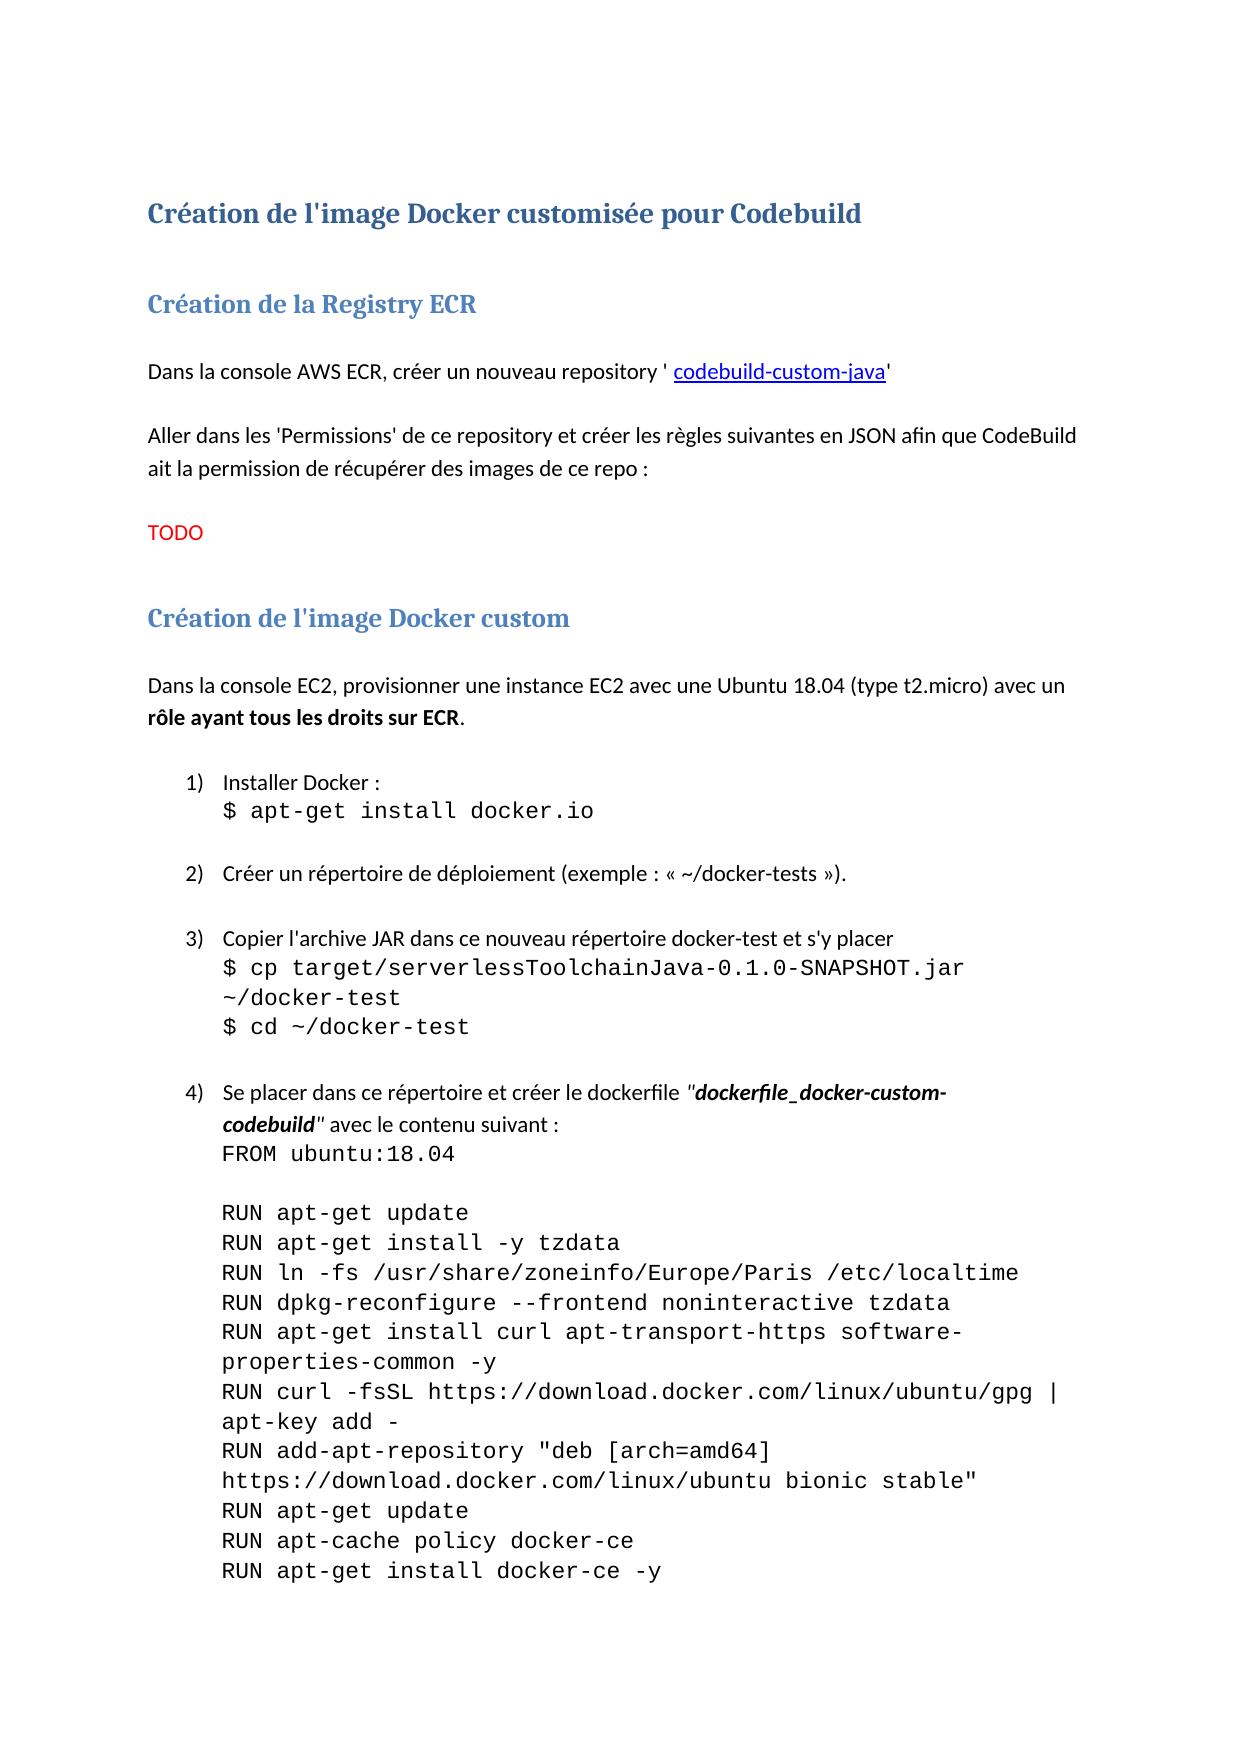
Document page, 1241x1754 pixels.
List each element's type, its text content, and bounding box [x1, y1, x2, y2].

list $ cd ~/docker-test [223, 1016, 1093, 1042]
text RUN apt-cache policy docker-ce [221, 1529, 1093, 1555]
text RUN dpkg-reconfigure --frontend noninteractive tzdata [221, 1291, 1093, 1317]
text RUN apt-get install docker-ce -y [221, 1559, 1093, 1585]
text RUN apt-get update [221, 1499, 1093, 1525]
text RUN add-apt-repository "deb [arch=amd64] https://download.docker.com/linux/ubuntu bionic stable" [221, 1440, 1093, 1496]
text RUN apt-get install curl apt-transport-https software-properties-common -y [221, 1321, 1093, 1376]
text RUN curl -fsSL https://download.docker.com/linux/ubuntu/gpg | apt-key add - [221, 1380, 1093, 1436]
text FROM ubuntu:18.04 [221, 1142, 1093, 1168]
list Créer un répertoire de déploiement (exemple : « ~/docker-tests »). [185, 859, 1093, 887]
text Aller dans les 'Permissions' de ce repository et créer les règles suivantes en JSON afin que CodeBuild ait la permission de récupérer des images de ce repo : [148, 421, 1093, 482]
text RUN apt-get update [221, 1202, 1093, 1227]
list $ cp target/serverlessToolchainJava-0.1.0-SNAPSHOT.jar ~/docker-test [223, 956, 1093, 1012]
text TODO [148, 518, 1093, 546]
text Dans la console AWS ECR, créer un nouveau repository ' codebuild-custom-java' [148, 357, 1093, 385]
text RUN ln -fs /usr/share/zoneinfo/Europe/Paris /etc/localtime [221, 1261, 1093, 1287]
text Dans la console EC2, provisionner une instance EC2 avec une Ubuntu 18.04 (type t2.micro) avec un rôle ayant tous les droits sur ECR. [148, 671, 1093, 731]
text RUN apt-get install -y tzdata [221, 1231, 1093, 1257]
list $ apt-get install docker.io [223, 800, 1093, 826]
list Copier l'archive JAR dans ce nouveau répertoire docker-test et s'y placer [185, 924, 1093, 952]
list Se placer dans ce répertoire et créer le dockerfile "dockerfile_docker-custom-codebuild" avec le contenu suivant : [185, 1078, 1093, 1138]
list Installer Docker : [185, 768, 1093, 796]
subtitle Création de l'image Docker custom [148, 603, 1093, 634]
subtitle Création de l'image Docker customisée pour Codebuild [148, 198, 1093, 231]
subtitle Création de la Registry ECR [148, 289, 1093, 320]
